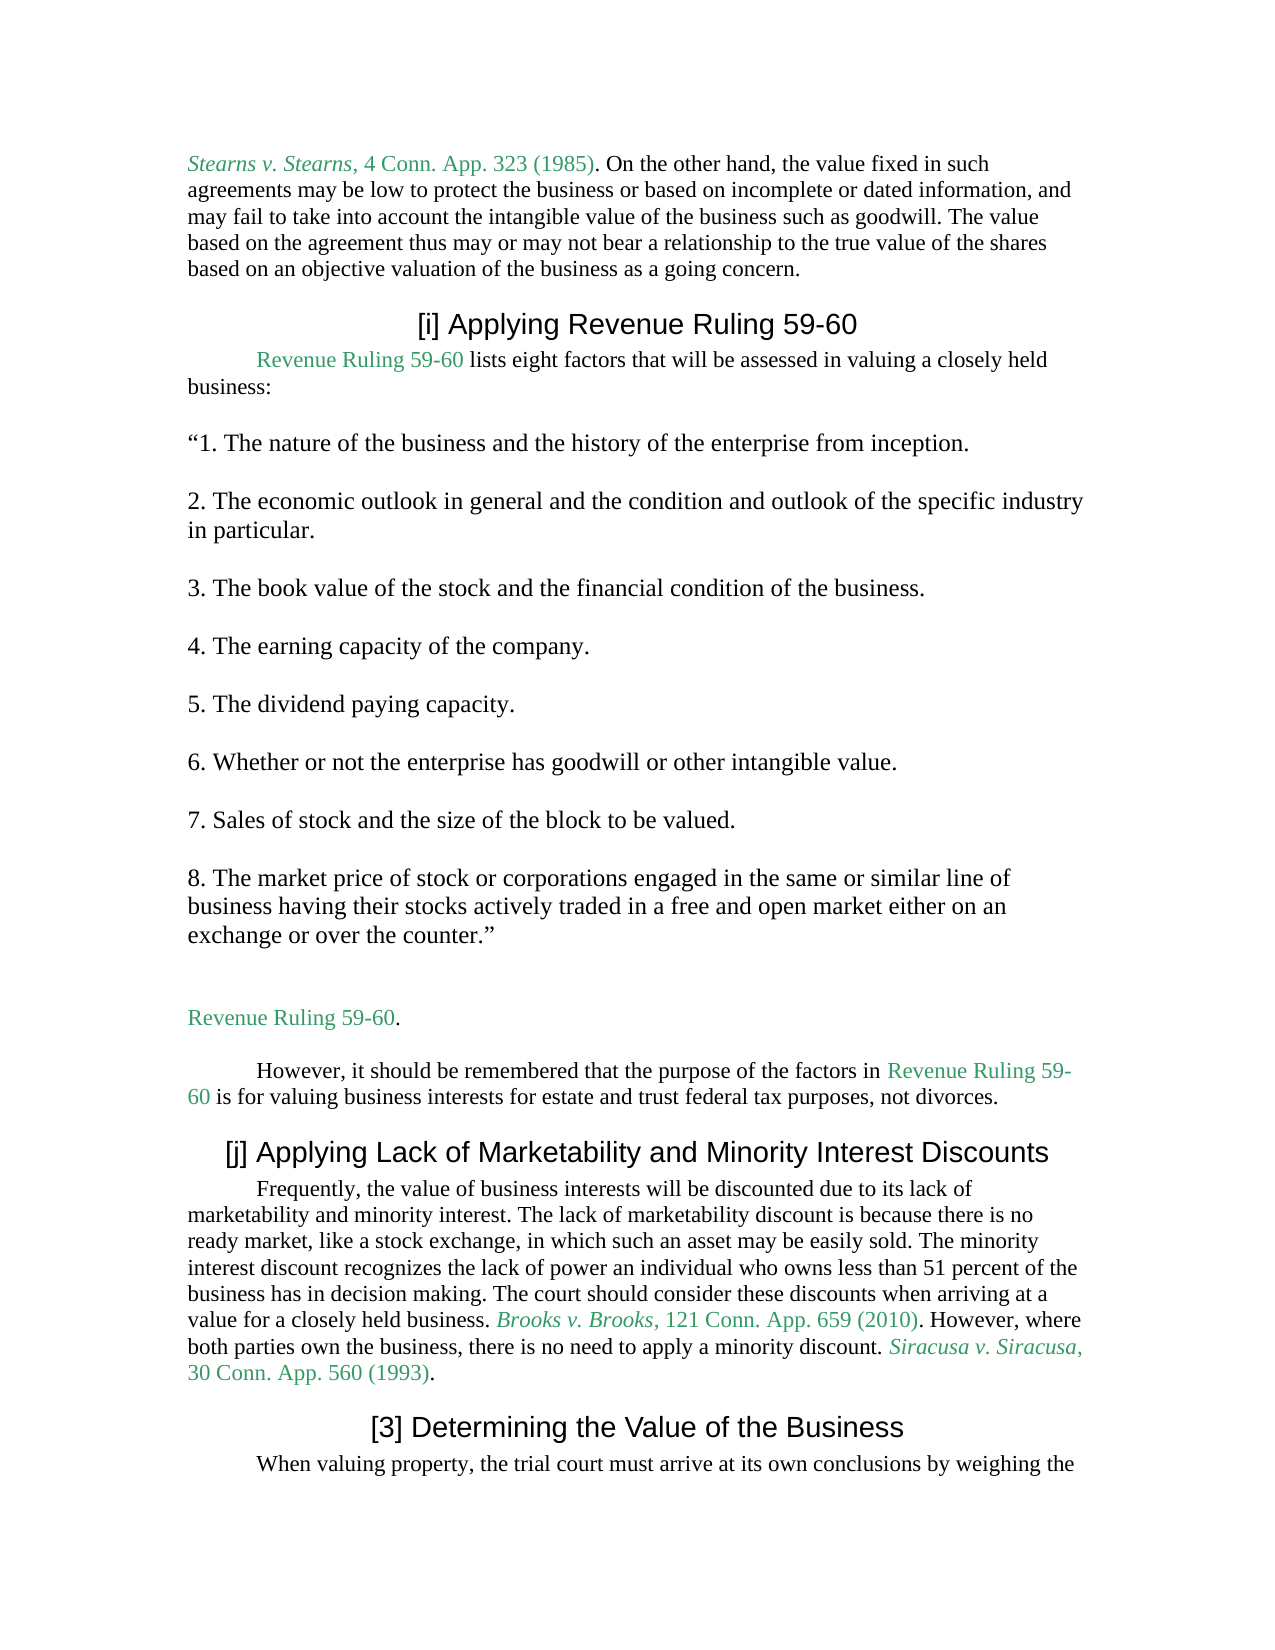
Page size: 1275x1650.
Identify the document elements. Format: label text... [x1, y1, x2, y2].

text Revenue Ruling 59-60 lists eight factors that will be assessed in valuing a closely held business: [187, 347, 1087, 399]
list 2. The economic outlook in general and the condition and outlook of the specific industry in particular. [187, 486, 1087, 544]
title [3] Determining the Value of the Business [187, 1410, 1087, 1444]
text Frequently, the value of business interests will be discounted due to its lack of marketability and minority interest. The lack of marketability discount is because there is no ready market, like a stock exchange, in which such an asset may be easily sold. The minority interest discount recognizes the lack of power an individual who owns less than 51 percent of the business has in decision making. The court should consider these discounts when arriving at a value for a closely held business. Brooks v. Brooks, 121 Conn. App. 659 (2010). However, where both parties own the business, there is no need to apply a minority discount. Siracusa v. Siracusa, 30 Conn. App. 560 (1993). [187, 1174, 1087, 1385]
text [187, 1450, 1087, 1477]
text Revenue Ruling 59-60. [187, 978, 1087, 1031]
text However, it should be remembered that the purpose of the factors in Revenue Ruling 59-60 is for valuing business interests for estate and trust federal tax purposes, not divorces. [187, 1031, 1087, 1110]
title [j] Applying Lack of Marketability and Minority Interest Discounts [187, 1135, 1087, 1168]
list 4. The earning capacity of the company. [187, 631, 1087, 660]
list 3. The book value of the stock and the financial condition of the business. [187, 573, 1087, 602]
list 6. Whether or not the enterprise has goodwill or other intangible value. [187, 747, 1087, 776]
list “1. The nature of the business and the history of the enterprise from inception. [187, 428, 1087, 457]
list 7. Sales of stock and the size of the block to be valued. [187, 805, 1087, 833]
list 8. The market price of stock or corporations engaged in the same or similar line of business having their stocks actively traded in a free and open market either on an exchange or over the counter.” [187, 863, 1087, 949]
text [187, 150, 1087, 282]
list 5. The dividend paying capacity. [187, 689, 1087, 718]
title [i] Applying Revenue Ruling 59-60 [187, 307, 1087, 340]
